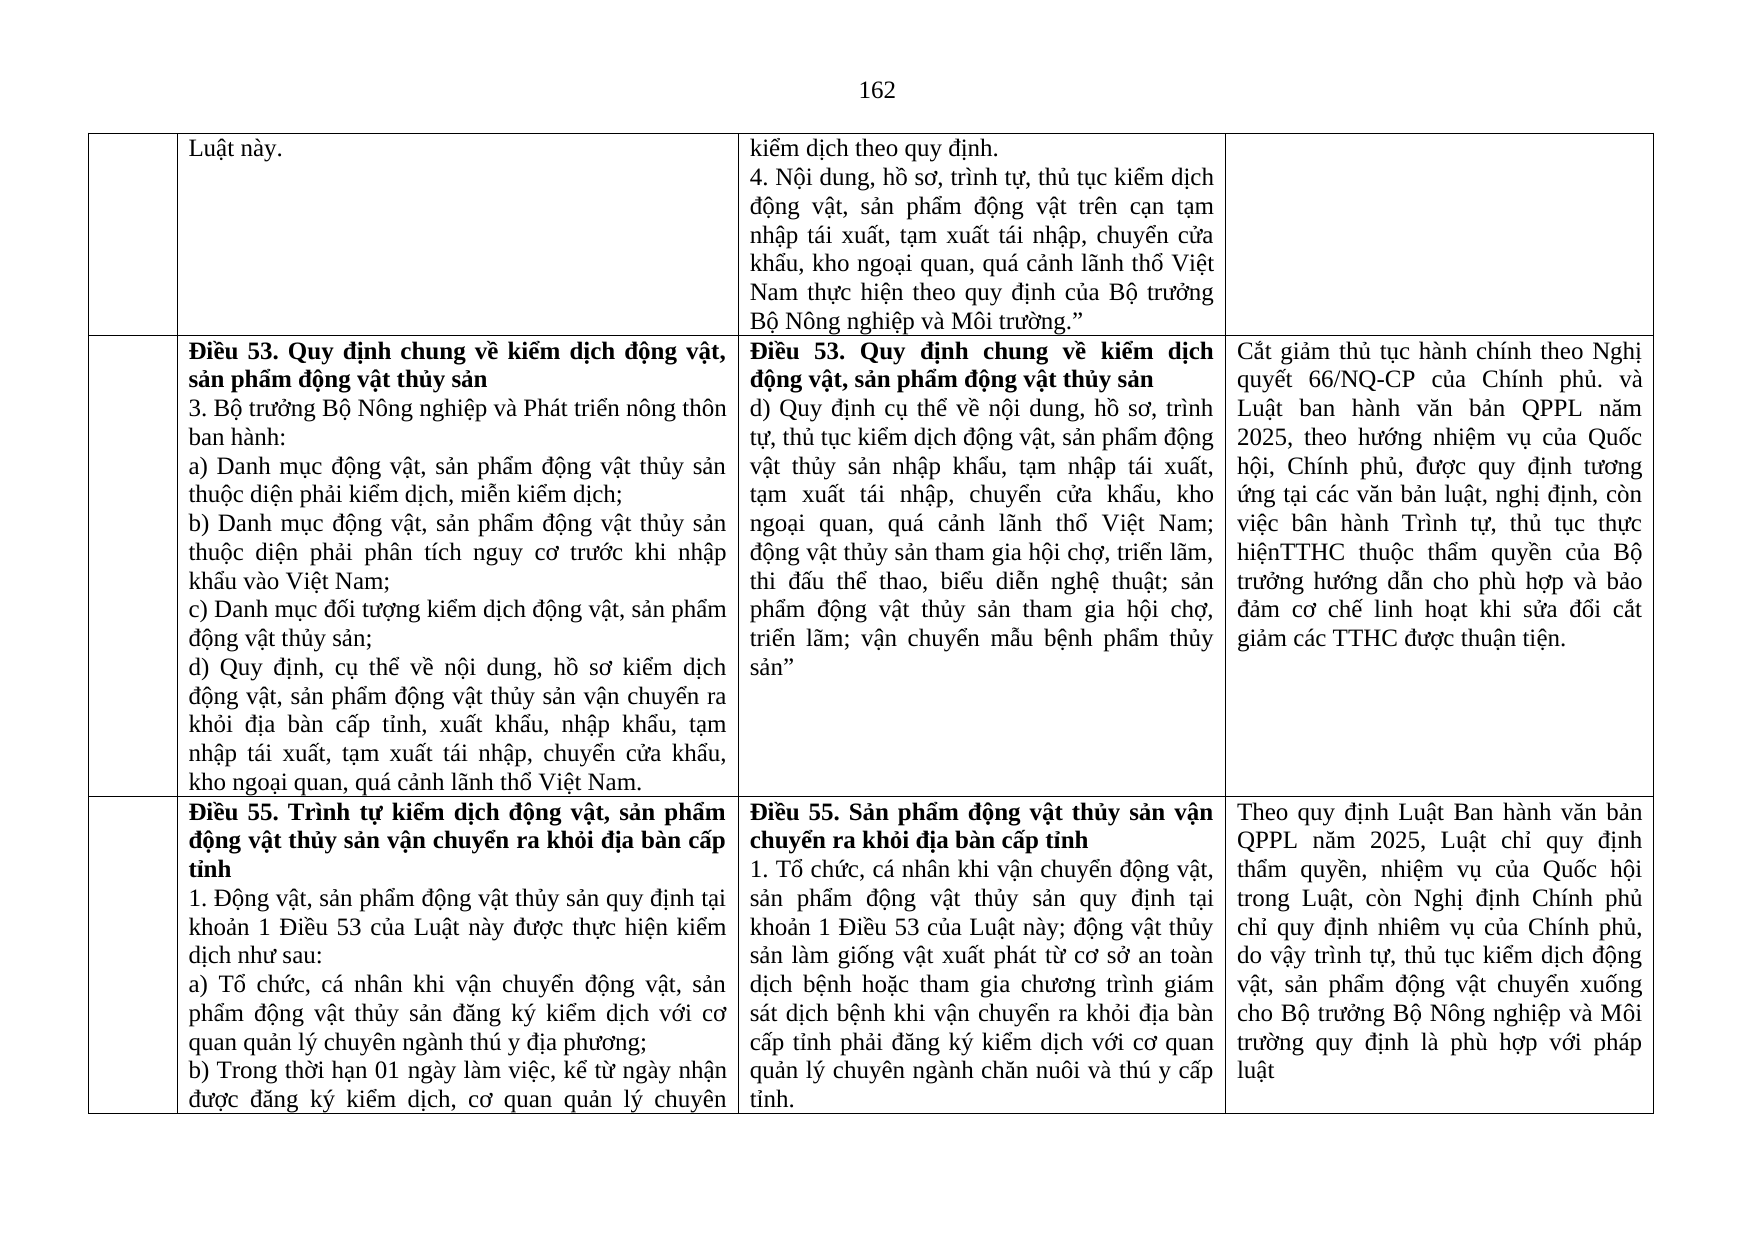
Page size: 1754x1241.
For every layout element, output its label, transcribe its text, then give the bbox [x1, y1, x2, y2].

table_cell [178, 797, 738, 1113]
table_cell Điều 53. Quy định chung về kiểm dịch động vật, sản phẩm động vật thủy sản d) Quy định cụ thể về nội dung, hồ sơ, trình tự, thủ tục kiểm dịch động vật, sản phẩm động vật thủy sản nhập khẩu, tạm nhập tái xuất, tạm xuất tái nhập, chuyển cửa khẩu, kho ngoại quan, quá cảnh lãnh thổ Việt Nam; động vật thủy sản tham gia hội chợ, triển lãm, thi đấu thể thao, biểu diễn nghệ thuật; sản phẩm động vật thủy sản tham gia hội chợ, triển lãm; vận chuyển mẫu bệnh phẩm thủy sản” [739, 336, 1225, 796]
table_cell [89, 797, 177, 1113]
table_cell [1226, 134, 1653, 335]
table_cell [1226, 797, 1653, 1113]
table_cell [739, 134, 1225, 335]
table_cell Cắt giảm thủ tục hành chính theo Nghị quyết 66/NQ-CP của Chính phủ. và Luật ban hành văn bản QPPL năm 2025, theo hướng nhiệm vụ của Quốc hội, Chính phủ, được quy định tương ứng tại các văn bản luật, nghị định, còn việc bân hành Trình tự, thủ tục thực hiệnTTHC thuộc thẩm quyền của Bộ trưởng hướng dẫn cho phù hợp và bảo đảm cơ chế linh hoạt khi sửa đổi cắt giảm các TTHC được thuận tiện. [1226, 336, 1653, 796]
table_cell [89, 134, 177, 335]
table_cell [739, 797, 1225, 1113]
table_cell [178, 134, 738, 335]
table_cell [89, 336, 177, 796]
table_cell Điều 53. Quy định chung về kiểm dịch động vật, sản phẩm động vật thủy sản 3. Bộ trưởng Bộ Nông nghiệp và Phát triển nông thôn ban hành: a) Danh mục động vật, sản phẩm động vật thủy sản thuộc diện phải kiểm dịch, miễn kiểm dịch; b) Danh mục động vật, sản phẩm động vật thủy sản thuộc diện phải phân tích nguy cơ trước khi nhập khẩu vào Việt Nam; c) Danh mục đối tượng kiểm dịch động vật, sản phẩm động vật thủy sản; d) Quy định, cụ thể về nội dung, hồ sơ kiểm dịch động vật, sản phẩm động vật thủy sản vận chuyển ra khỏi địa bàn cấp tỉnh, xuất khẩu, nhập khẩu, tạm nhập tái xuất, tạm xuất tái nhập, chuyển cửa khẩu, kho ngoại quan, quá cảnh lãnh thổ Việt Nam. [178, 336, 738, 796]
